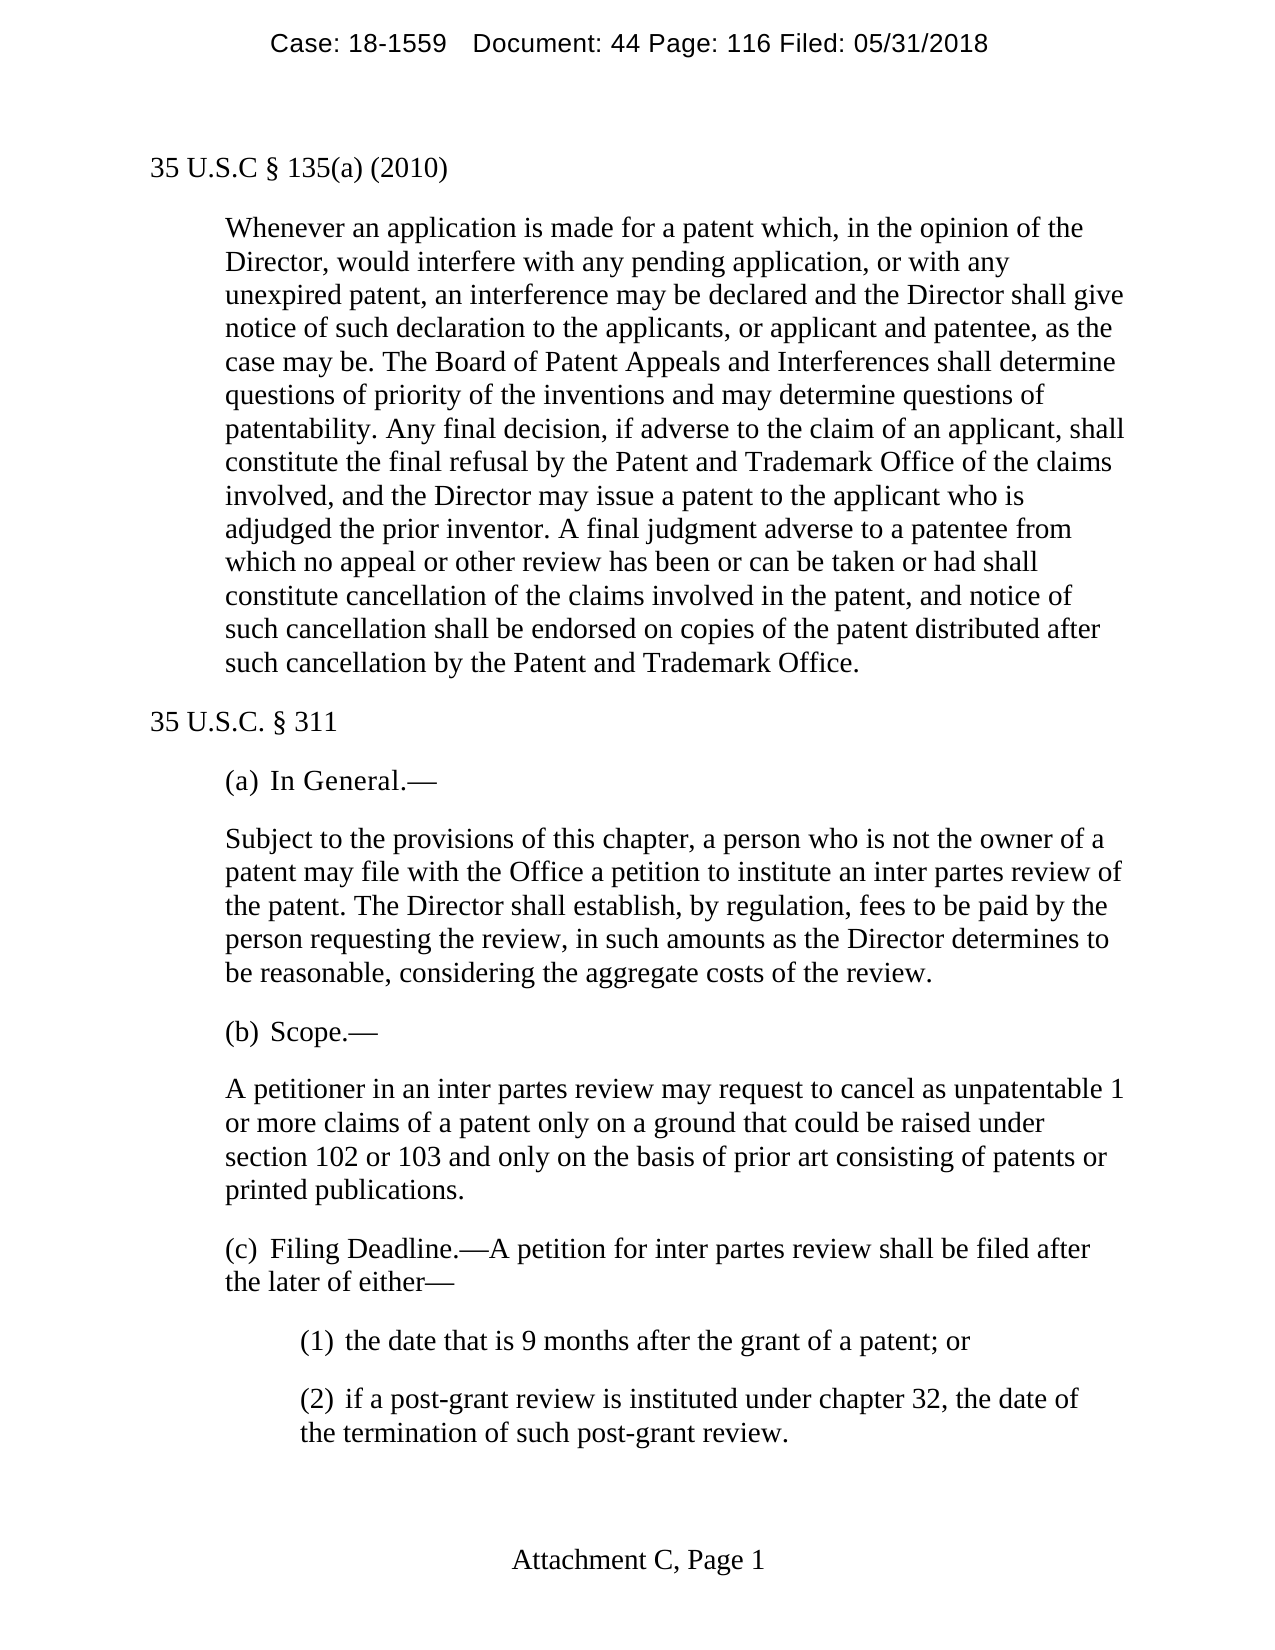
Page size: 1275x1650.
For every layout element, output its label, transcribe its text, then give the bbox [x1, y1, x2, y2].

text Case: 18-1559 Document: 44 Page: 116 Filed: 05/31/2018 [270, 30, 1127, 58]
text 35 U.S.C. § 311 [150, 705, 1127, 738]
list In General.— [225, 764, 1127, 796]
text Subject to the provisions of this chapter, a person who is not the owner of a patent may file with the Office a petition to institute an inter partes review of the patent. The Director shall establish, by regulation, fees to be paid by the person requesting the review, in such amounts as the Director determines to be reasonable, considering the aggregate costs of the review. [225, 821, 1127, 989]
list if a post-grant review is instituted under chapter 32, the date of the termination of such post-grant review. [300, 1382, 1119, 1449]
text Whenever an application is made for a patent which, in the opinion of the Director, would interfere with any pending application, or with any unexpired patent, an interference may be declared and the Director shall give notice of such declaration to the applicants, or applicant and patentee, as the case may be. The Board of Patent Appeals and Interferences shall determine questions of priority of the inventions and may determine questions of patentability. Any final decision, if adverse to the claim of an applicant, shall constitute the final refusal by the Patent and Trademark Office of the claims involved, and the Director may issue a patent to the applicant who is adjudged the prior inventor. A final judgment adverse to a patentee from which no appeal or other review has been or can be taken or had shall constitute cancellation of the claims involved in the patent, and notice of such cancellation shall be endorsed on copies of the patent distributed after such cancellation by the Patent and Trademark Office. [225, 211, 1127, 679]
list Filing Deadline.—A petition for inter partes review shall be filed after the later of either— [225, 1231, 1097, 1298]
list the date that is 9 months after the grant of a patent; or [300, 1324, 1127, 1357]
text 35 U.S.C § 135(a) (2010) [150, 152, 1127, 184]
list Scope.— [225, 1015, 1127, 1047]
text A petitioner in an inter partes review may request to cancel as unpatentable 1 or more claims of a patent only on a ground that could be raised under section 102 or 103 and only on the basis of prior art consisting of patents or printed publications. [225, 1072, 1127, 1206]
text Attachment C, Page 1 [150, 1543, 1127, 1576]
